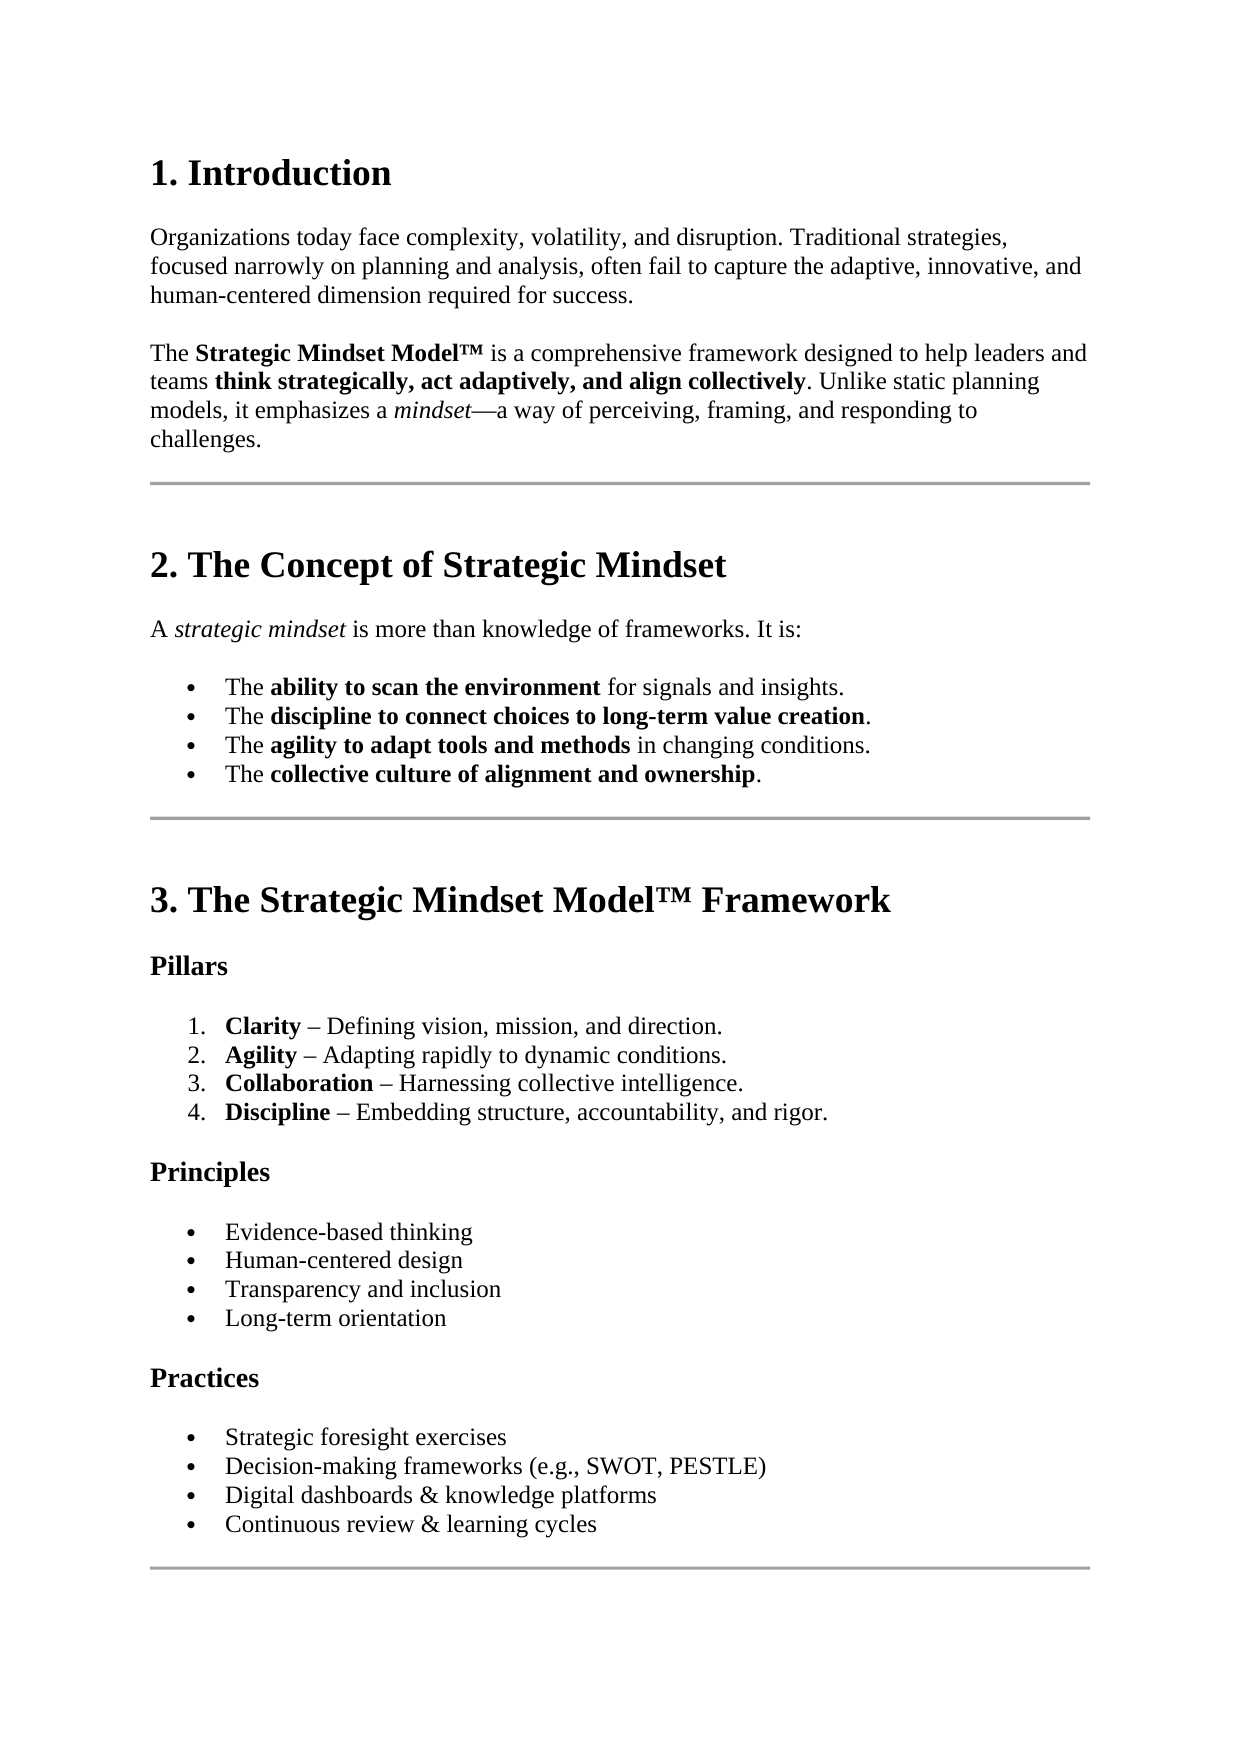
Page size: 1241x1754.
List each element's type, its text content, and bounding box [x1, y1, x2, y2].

list Evidence-based thinking [187, 1217, 1090, 1245]
text 1. Introduction [150, 150, 1090, 193]
list The discipline to connect choices to long-term value creation. [187, 701, 1090, 730]
list The ability to scan the environment for signals and insights. [187, 672, 1090, 701]
list The collective culture of alignment and ownership. [187, 759, 1090, 787]
text Pillars [150, 949, 1090, 982]
list Collaboration – Harnessing collective intelligence. [187, 1068, 1090, 1097]
text Organizations today face complexity, volatility, and disruption. Traditional strategies, focused narrowly on planning and analysis, often fail to capture the adaptive, innovative, and human-centered dimension required for success. [150, 222, 1090, 308]
text The Strategic Mindset Model™ is a comprehensive framework designed to help leaders and teams think strategically, act adaptively, and align collectively. Unlike static planning models, it emphasizes a mindset—a way of perceiving, framing, and responding to challenges. [150, 338, 1090, 453]
list Agility – Adapting rapidly to dynamic conditions. [187, 1040, 1090, 1068]
text 2. The Concept of Strategic Mindset [150, 542, 1090, 585]
text Practices [150, 1361, 1090, 1393]
list Decision-making frameworks (e.g., SWOT, PESTLE) [187, 1451, 1090, 1480]
text Principles [150, 1155, 1090, 1187]
list Discipline – Embedding structure, accountability, and rigor. [187, 1097, 1090, 1126]
list Digital dashboards & knowledge platforms [187, 1480, 1090, 1509]
list Long-term orientation [187, 1303, 1090, 1332]
list Clarity – Defining vision, mission, and direction. [187, 1011, 1090, 1040]
list Human-centered design [187, 1245, 1090, 1274]
list The agility to adapt tools and methods in changing conditions. [187, 730, 1090, 759]
text A strategic mindset is more than knowledge of frameworks. It is: [150, 614, 1090, 643]
list Continuous review & learning cycles [187, 1509, 1090, 1537]
list Transparency and inclusion [187, 1274, 1090, 1303]
list Strategic foresight exercises [187, 1422, 1090, 1451]
text 3. The Strategic Mindset Model™ Framework [150, 877, 1090, 920]
